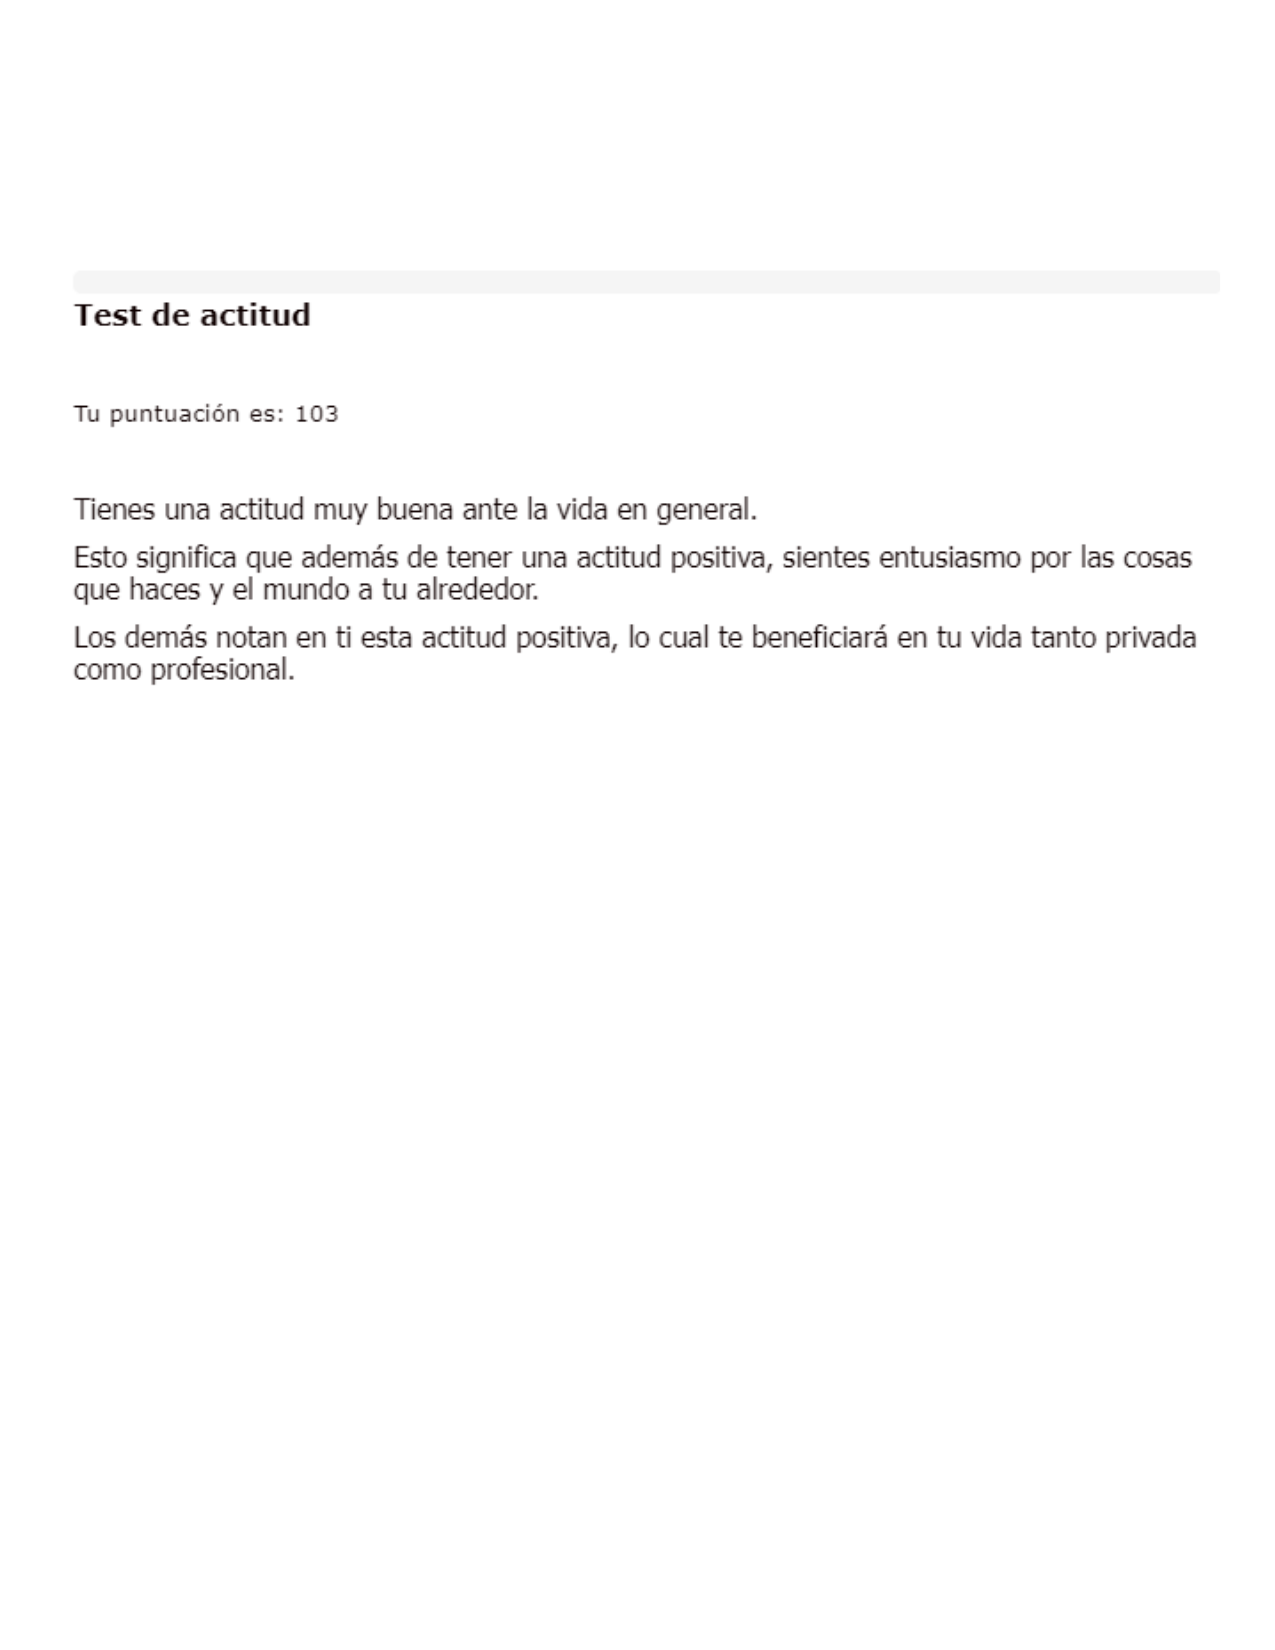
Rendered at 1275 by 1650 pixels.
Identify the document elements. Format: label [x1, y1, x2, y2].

picture [54, 262, 1221, 735]
